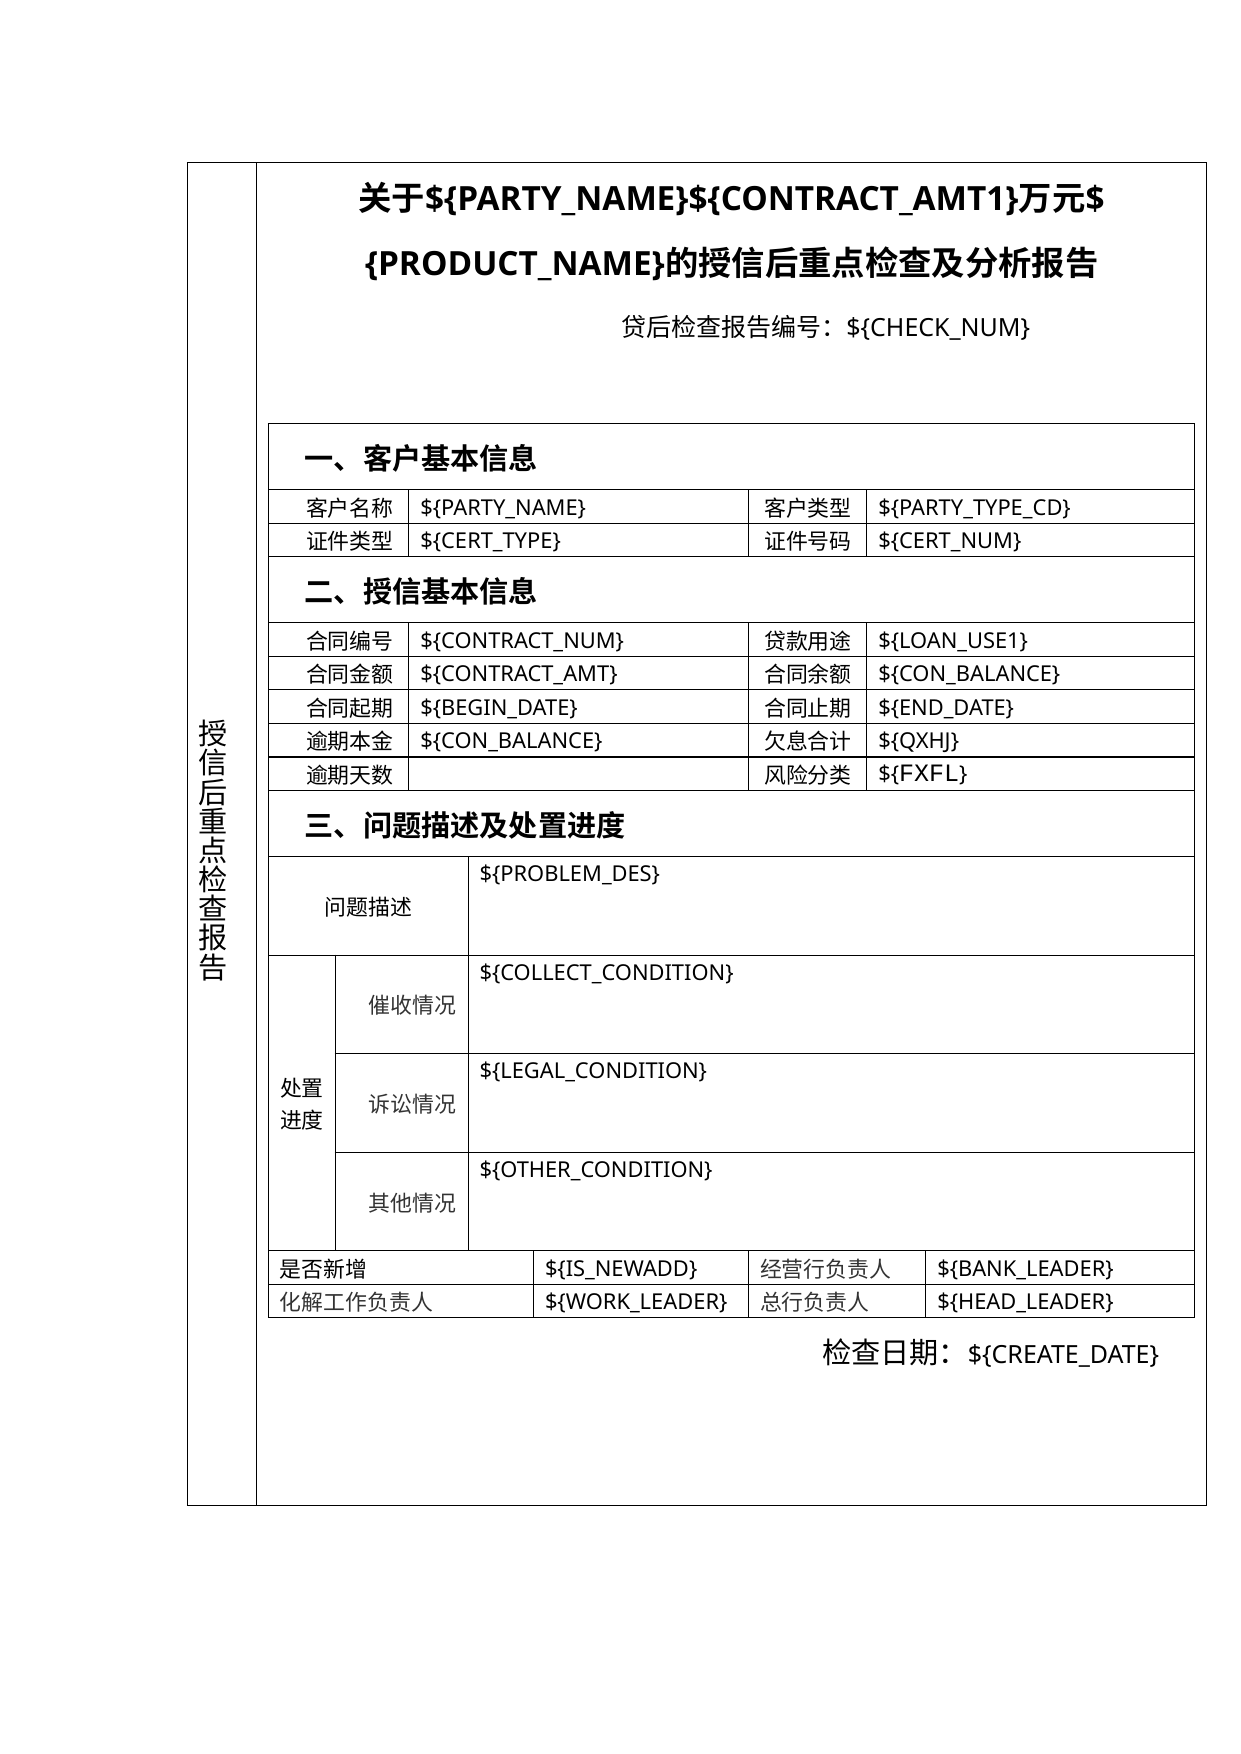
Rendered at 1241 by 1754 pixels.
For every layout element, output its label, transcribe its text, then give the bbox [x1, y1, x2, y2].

table_header 关于${PARTY_NAME}${CONTRACT_AMT1}万元${PRODUCT_NAME}的授信后重点检查及分析报告 贷后检查报告编号：${CHECK_NUM} 检查日期：${CREATE_DATE} [257, 163, 1206, 1505]
table_header 授信后重点检查报告 [188, 163, 256, 1505]
